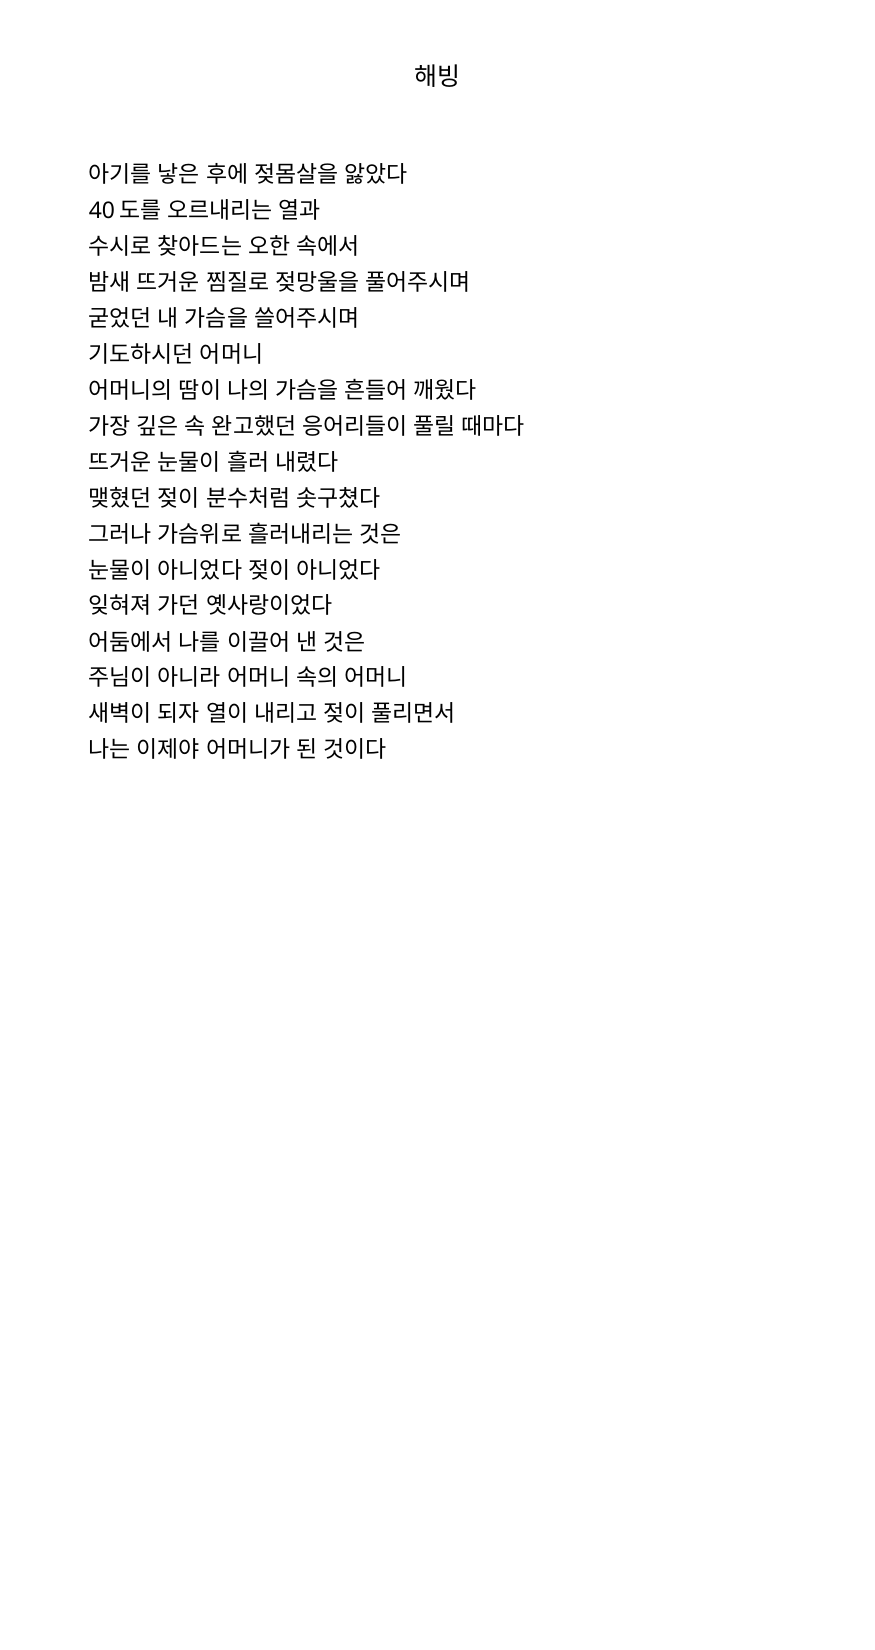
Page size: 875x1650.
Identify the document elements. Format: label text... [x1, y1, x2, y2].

text 아기를 낳은 후에 젖몸살을 앓았다 40도를 오르내리는 열과 수시로 찾아드는 오한 속에서 밤새 뜨거운 찜질로 젖망울을 풀어주시며 굳었던 내 가슴을 쓸어주시며 기도하시던 어머니 어머니의 땀이 나의 가슴을 흔들어 깨웠다 가장 깊은 속 완고했던 응어리들이 풀릴 때마다 뜨거운 눈물이 흘러 내렸다 맺혔던 젖이 분수처럼 솟구쳤다 그러나 가슴위로 흘러내리는 것은 눈물이 아니었다 젖이 아니었다 잊혀져 가던 옛사랑이었다 어둠에서 나를 이끌어 낸 것은 주님이 아니라 어머니 속의 어머니 새벽이 되자 열이 내리고 젖이 풀리면서 나는 이제야 어머니가 된 것이다 [88, 158, 786, 800]
text 해빙 [88, 59, 786, 132]
